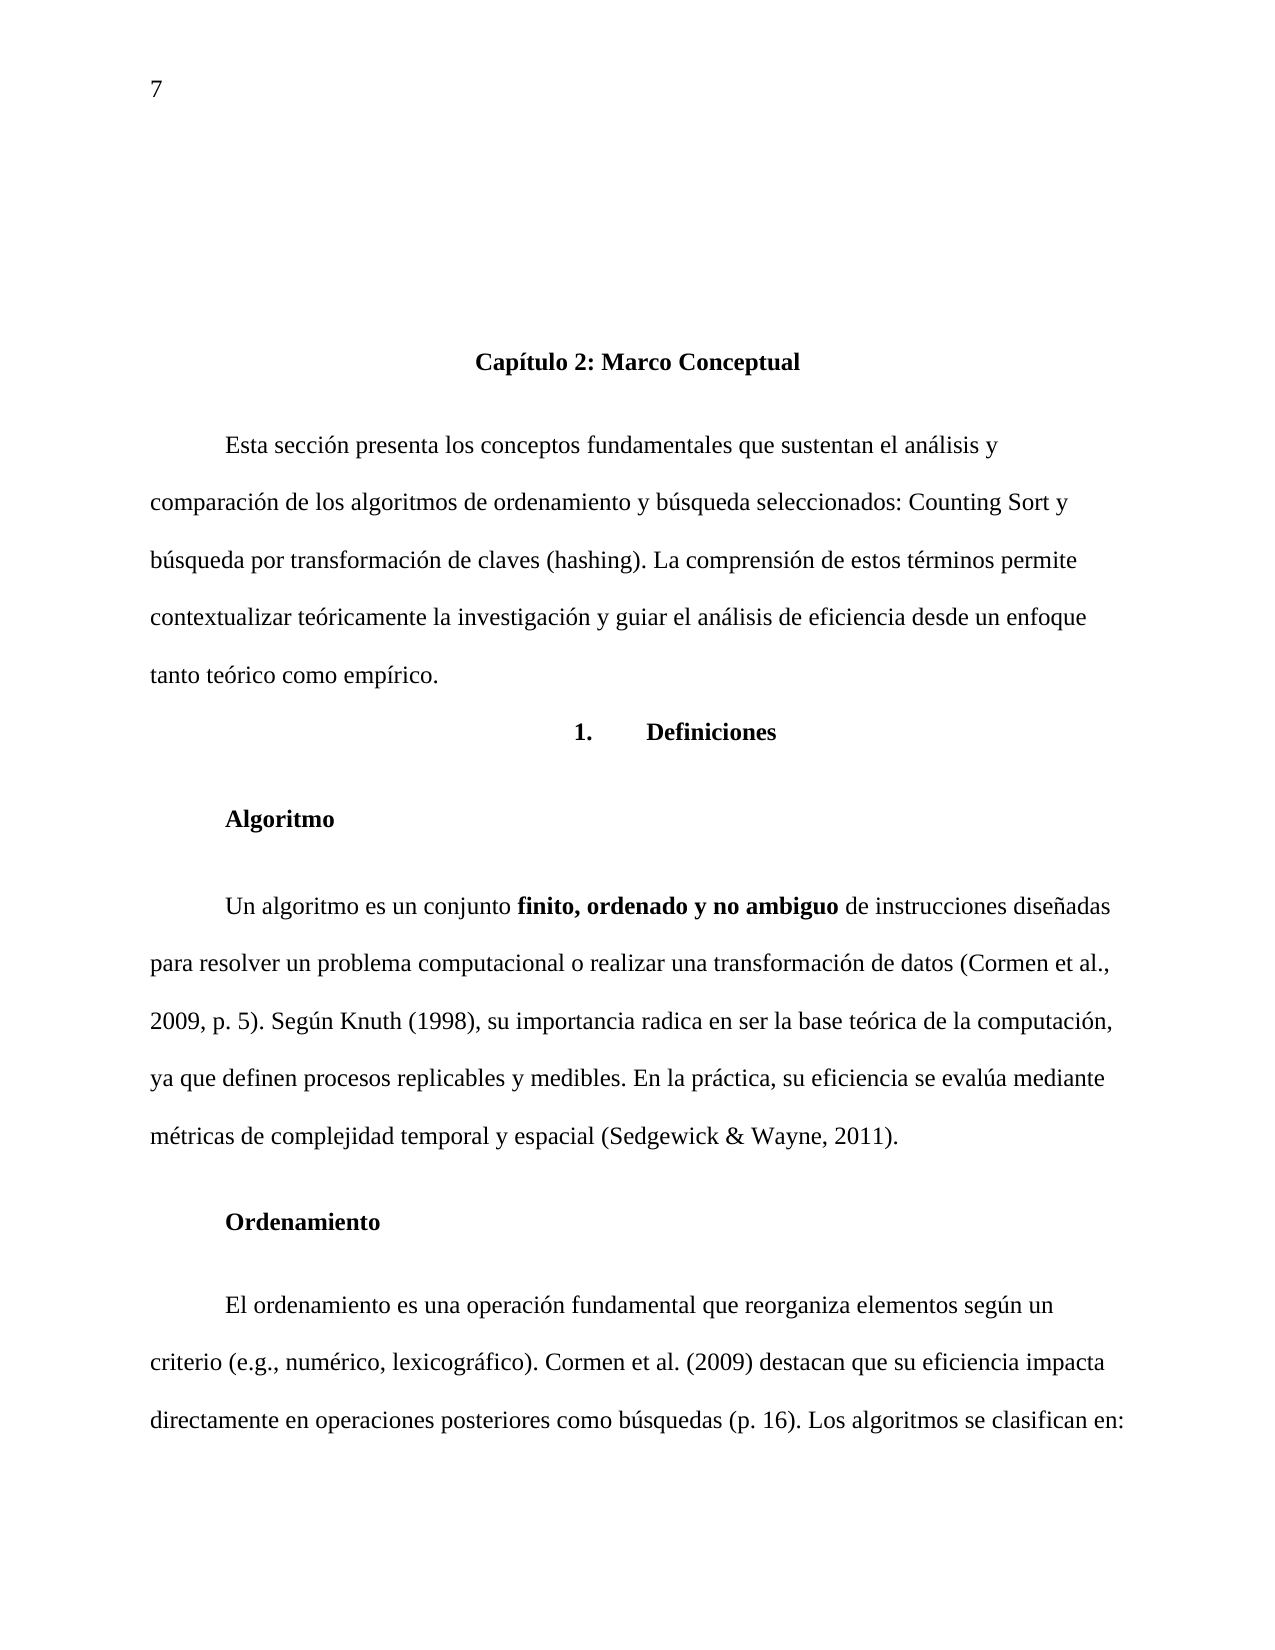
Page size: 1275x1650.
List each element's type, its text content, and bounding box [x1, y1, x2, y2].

text Algoritmo [150, 804, 1125, 833]
text El ordenamiento es una operación fundamental que reorganiza elementos según un criterio (e.g., numérico, lexicográfico). Cormen et al. (2009) destacan que su eficiencia impacta directamente en operaciones posteriores como búsquedas (p. 16). Los algoritmos se clasifican en: [150, 1290, 1125, 1434]
text Esta sección presenta los conceptos fundamentales que sustentan el análisis y comparación de los algoritmos de ordenamiento y búsqueda seleccionados: Counting Sort y búsqueda por transformación de claves (hashing). La comprensión de estos términos permite contextualizar teóricamente la investigación y guiar el análisis de eficiencia desde un enfoque tanto teórico como empírico. [150, 430, 1125, 689]
text Un algoritmo es un conjunto finito, ordenado y no ambiguo de instrucciones diseñadas para resolver un problema computacional o realizar una transformación de datos (Cormen et al., 2009, p. 5). Según Knuth (1998), su importancia radica en ser la base teórica de la computación, ya que definen procesos replicables y medibles. En la práctica, su eficiencia se evalúa mediante métricas de complejidad temporal y espacial (Sedgewick & Wayne, 2011). [150, 891, 1125, 1149]
list Definiciones [150, 717, 1125, 746]
text Ordenamiento [150, 1207, 1125, 1236]
text Capítulo 2: Marco Conceptual [150, 347, 1125, 376]
